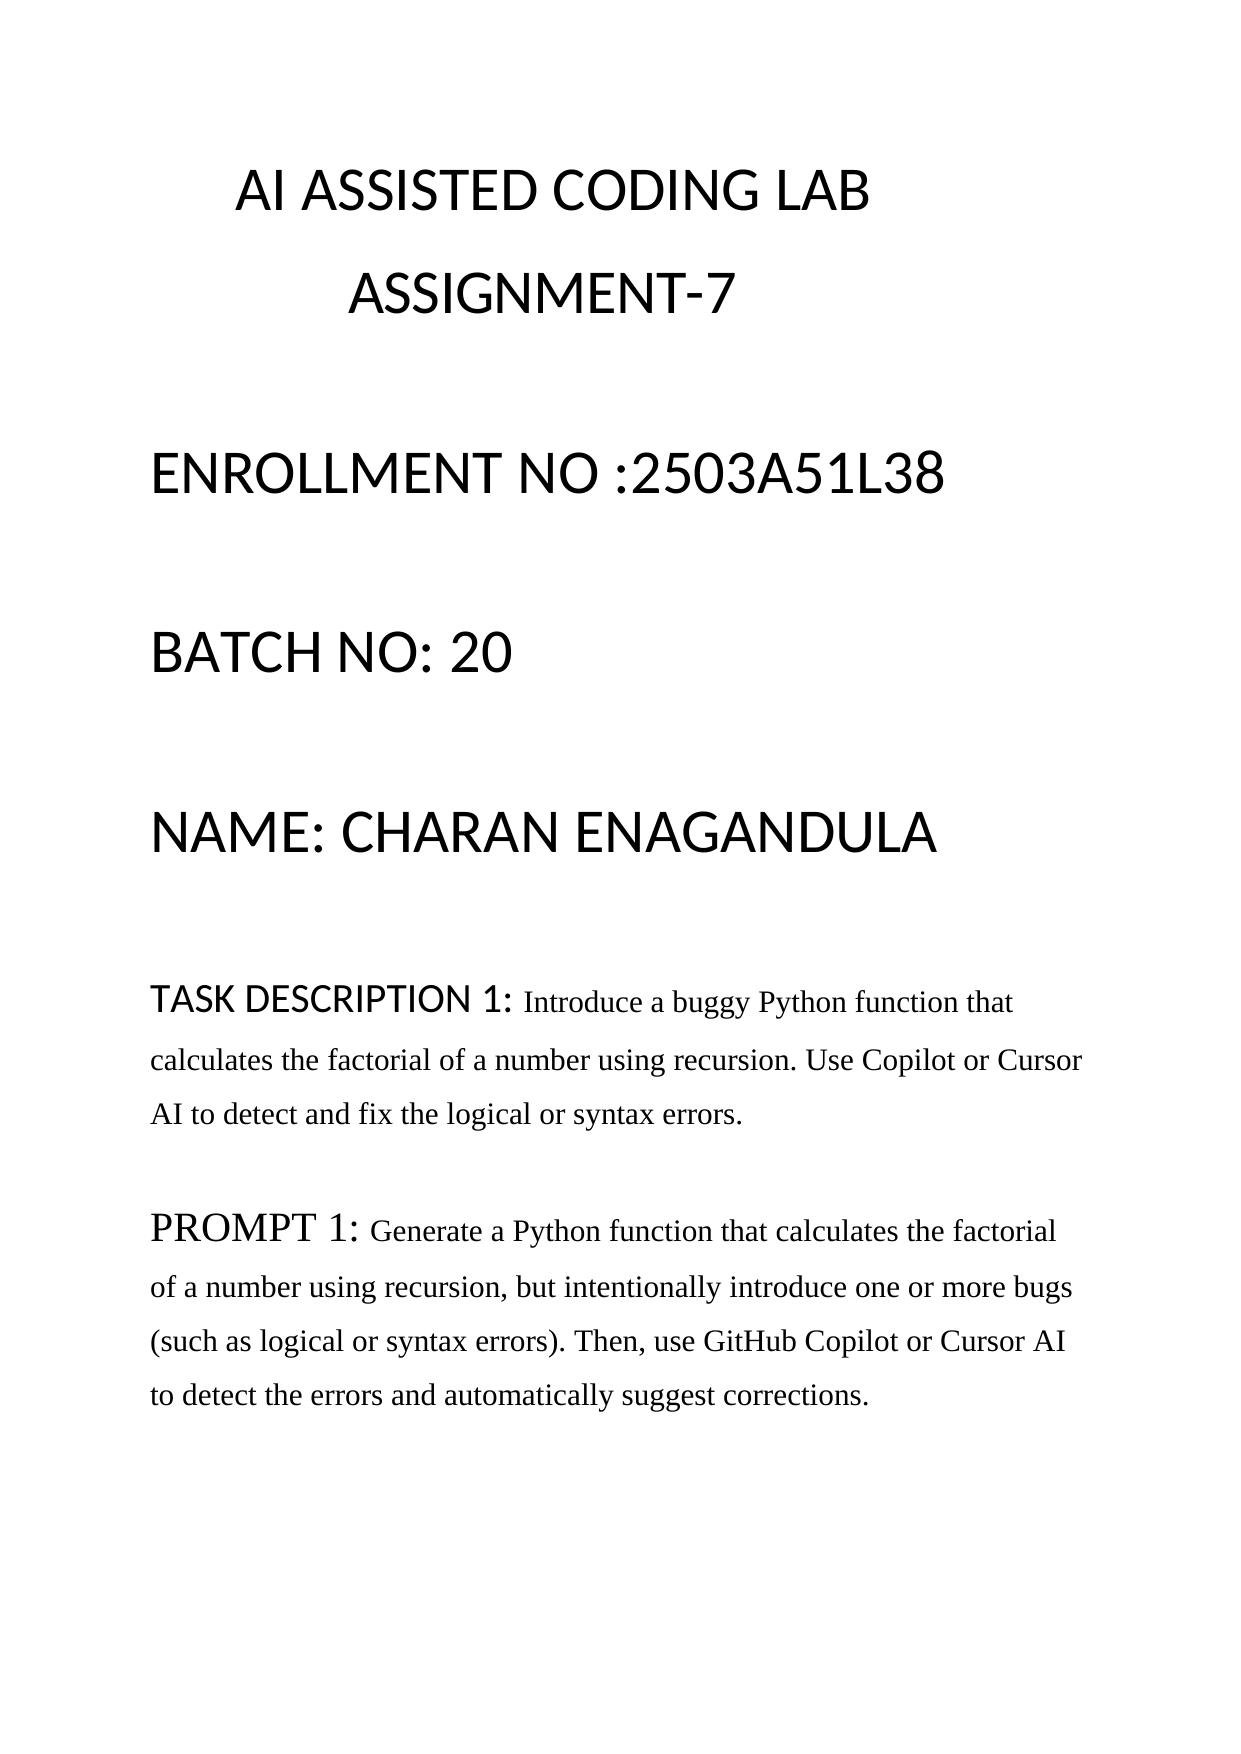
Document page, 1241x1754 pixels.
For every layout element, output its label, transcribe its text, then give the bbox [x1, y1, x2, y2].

text AI ASSISTED CODING LAB [235, 152, 1107, 225]
text TASK DESCRIPTION 1: Introduce a buggy Python function that calculates the factorial of a number using recursion. Use Copilot or Cursor AI to detect and fix the logical or syntax errors. [150, 972, 1107, 1131]
text ENROLLMENT NO :2503A51L38 BATCH NO: 20 [150, 432, 1107, 688]
text ASSIGNMENT-7 [348, 253, 1107, 329]
text PROMPT 1: Generate a Python function that calculates the factorial of a number using recursion, but intentionally introduce one or more bugs (such as logical or syntax errors). Then, use GitHub Copilot or Cursor AI to detect the errors and automatically suggest corrections. [150, 1203, 1088, 1412]
text NAME: CHARAN ENAGANDULA [150, 792, 1107, 868]
